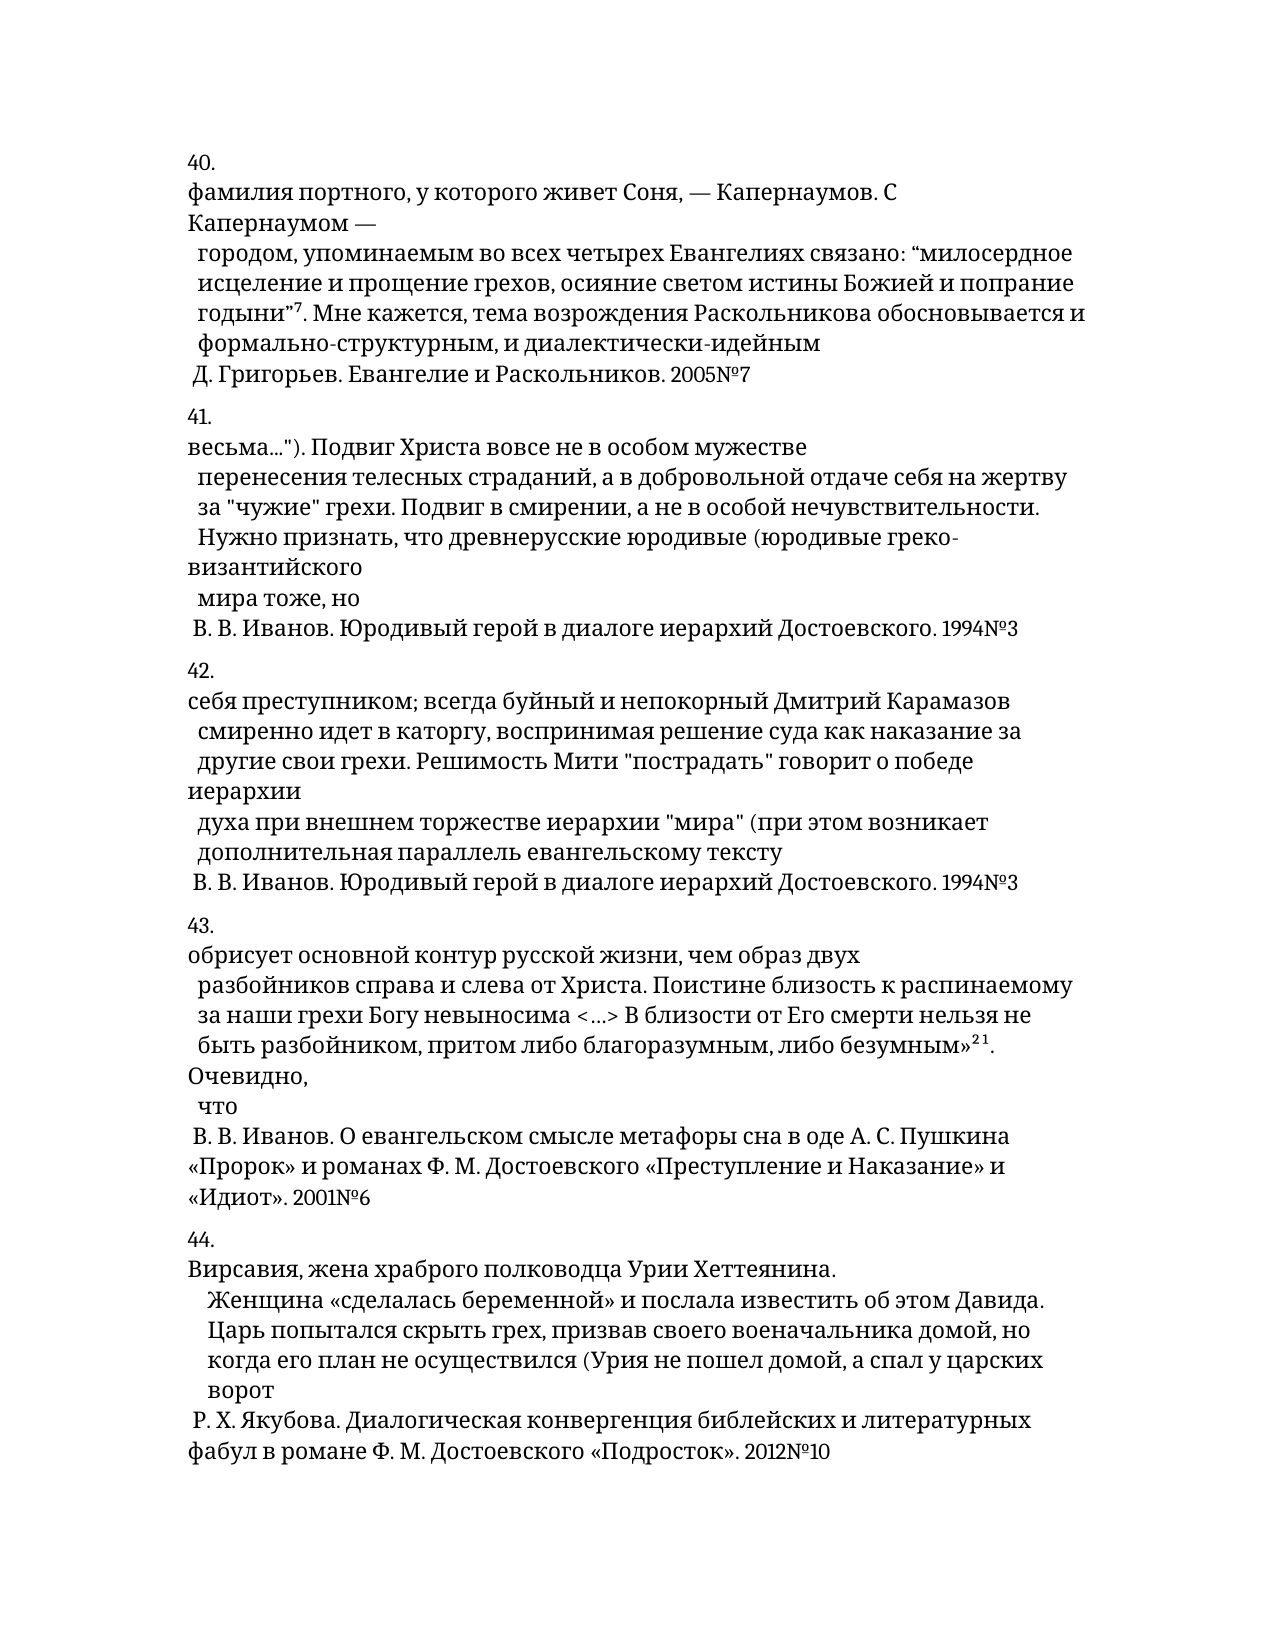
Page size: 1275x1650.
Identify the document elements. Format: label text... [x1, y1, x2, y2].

text 41. весьма..."). Подвиг Христа вовсе не в особом мужестве перенесения телесных страданий, а в добровольной отдаче себя на жертву за "чужие" грехи. Подвиг в смирении, а не в особой нечувствительности. Нужно признать, что древнерусские юродивые (юродивые греко-византийского мира тоже, но В. В. Иванов. Юродивый герой в диалоге иерархий Достоевского. 1994№3 [187, 404, 1087, 642]
text 42. себя преступником; всегда буйный и непокорный Дмитрий Карамазов смиренно идет в каторгу, воспринимая решение суда как наказание за другие свои грехи. Решимость Мити "пострадать" говорит о победе иерархии духа при внешнем торжестве иерархии "мира" (при этом возникает дополнительная параллель евангельскому тексту В. В. Иванов. Юродивый герой в диалоге иерархий Достоевского. 1994№3 [187, 658, 1087, 896]
text 44. Вирсавия, жена храброго полководца Урии Хеттеянина. Женщина «сделалась беременной» и послала известить об этом Давида. Царь попытался скрыть грех, призвав своего военачальника домой, но когда его план не осуществился (Урия не пошел домой, а спал у царских ворот Р. Х. Якубова. Диалогическая конвергенция библейских и литературных фабул в романе Ф. М. Достоевского «Подросток». 2012№10 [187, 1227, 1087, 1465]
text 40. фамилия портного, у которого живет Соня, — Капернаумов. С Капернаумом — городом, упоминаемым во всех четырех Евангелиях связано: “милосердное исцеление и прощение грехов, осияние светом истины Божией и попрание годыни”⁷. Мне кажется, тема возрождения Раскольникова обосновывается и формально-структурным, и диалектически-идейным Д. Григорьев. Евангелие и Раскольников. 2005№7 [187, 150, 1087, 388]
text 43. обрисует основной контур русской жизни, чем образ двух разбойников справа и слева от Христа. Поистине близость к распинаемому за наши грехи Богу невыносима <…> В близости от Его смерти нельзя не быть разбойником, притом либо благоразумным, либо безумным»²¹. Очевидно, что В. В. Иванов. О евангельском смысле метафоры сна в оде А. С. Пушкина «Пророк» и романах Ф. М. Достоевского «Преступление и Наказание» и «Идиот». 2001№6 [187, 912, 1087, 1211]
